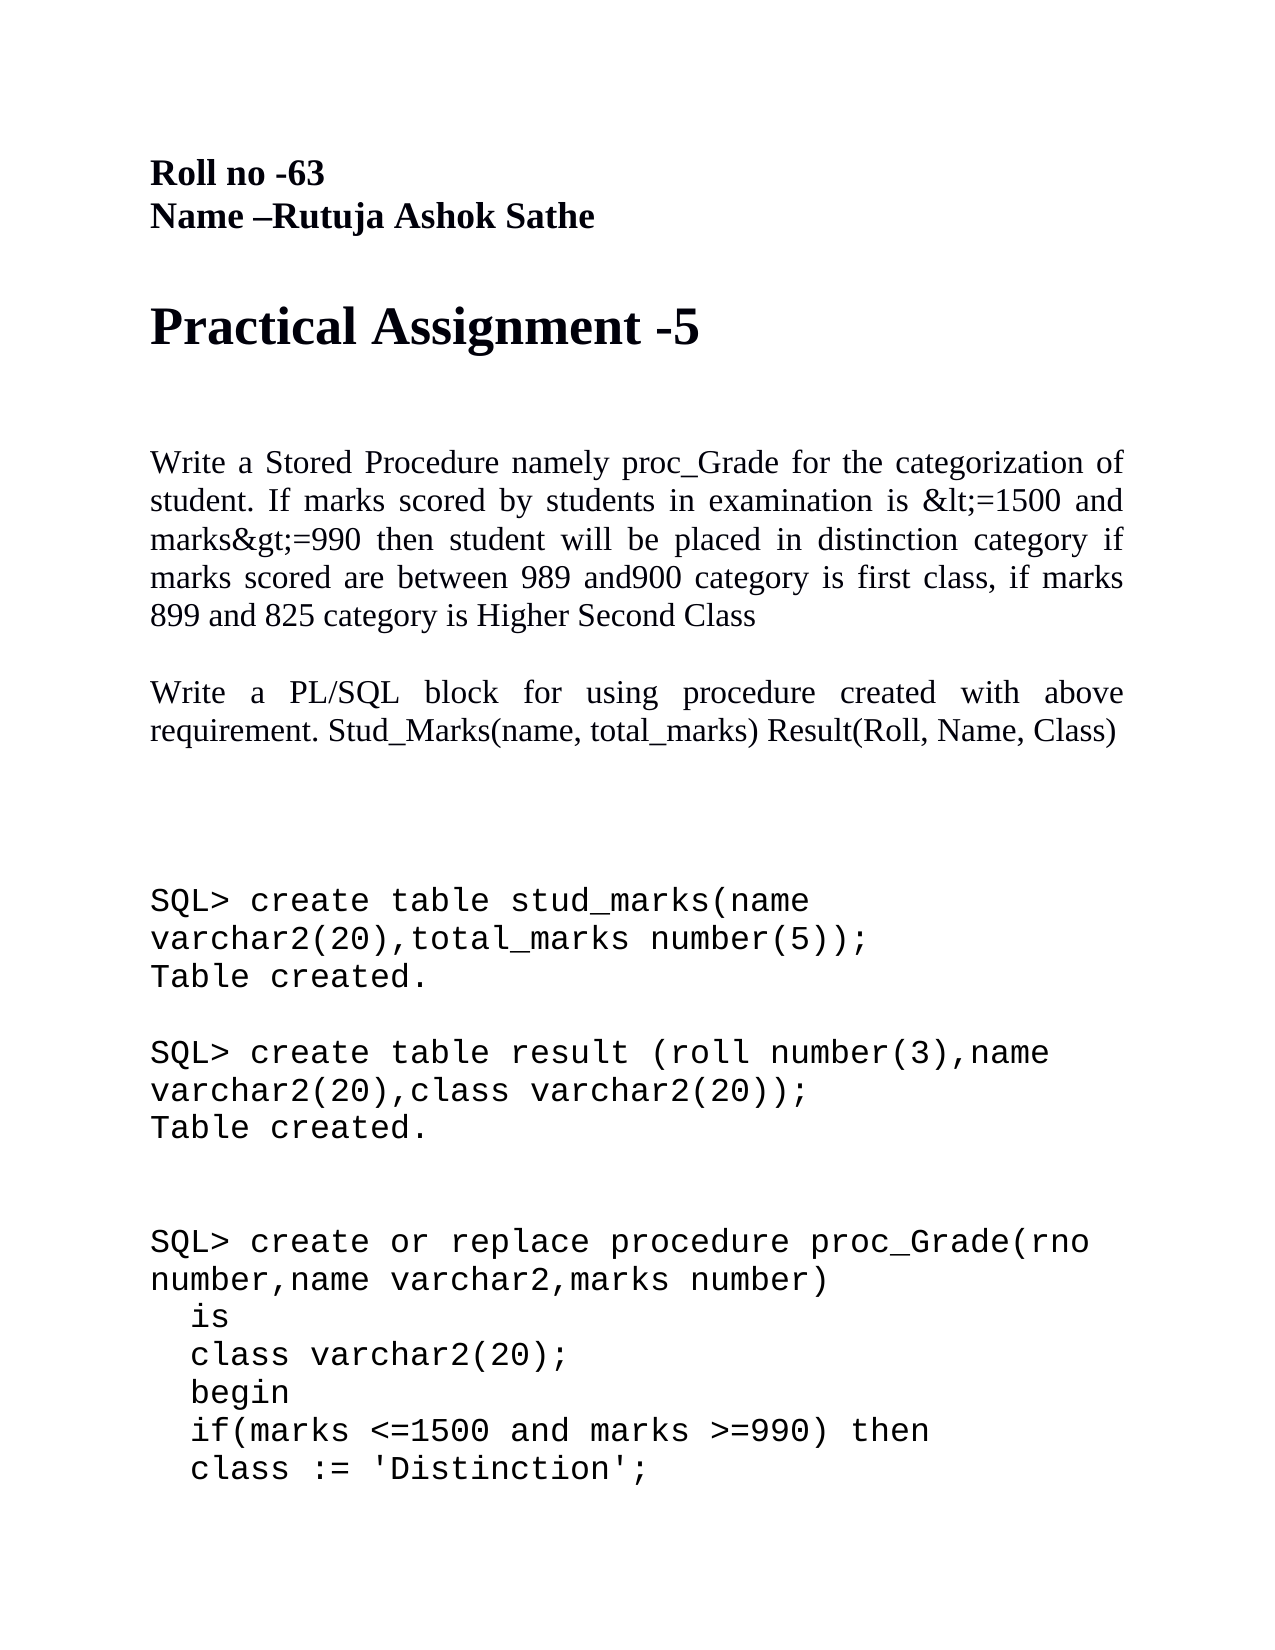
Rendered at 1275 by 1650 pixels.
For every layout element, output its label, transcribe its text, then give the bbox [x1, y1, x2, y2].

text Write a PL/SQL block for using procedure created with above requirement. Stud_Marks(name, total_marks) Result(Roll, Name, Class) [150, 672, 1125, 749]
text if(marks <=1500 and marks >=990) then [150, 1413, 1125, 1451]
text Write a Stored Procedure namely proc_Grade for the categorization of student. If marks scored by students in examination is &lt;=1500 and marks&gt;=990 then student will be placed in distinction category if marks scored are between 989 and900 category is first class, if marks 899 and 825 category is Higher Second Class [150, 442, 1125, 634]
text Table created. [150, 1111, 1125, 1149]
text Practical Assignment -5 [150, 265, 1125, 356]
text Name –Rutuja Ashok Sathe [150, 193, 1125, 236]
text SQL> create or replace procedure proc_Grade(rno number,name varchar2,marks number) [150, 1224, 1125, 1300]
text begin [150, 1376, 1125, 1413]
text Roll no -63 [150, 150, 1125, 193]
text SQL> create table stud_marks(name varchar2(20),total_marks number(5)); [150, 884, 1125, 960]
text Table created. [150, 960, 1125, 998]
text class := 'Distinction'; [150, 1451, 1125, 1489]
text SQL> create table result (roll number(3),name varchar2(20),class varchar2(20)); [150, 1035, 1125, 1111]
text is [150, 1300, 1125, 1338]
text class varchar2(20); [150, 1338, 1125, 1376]
